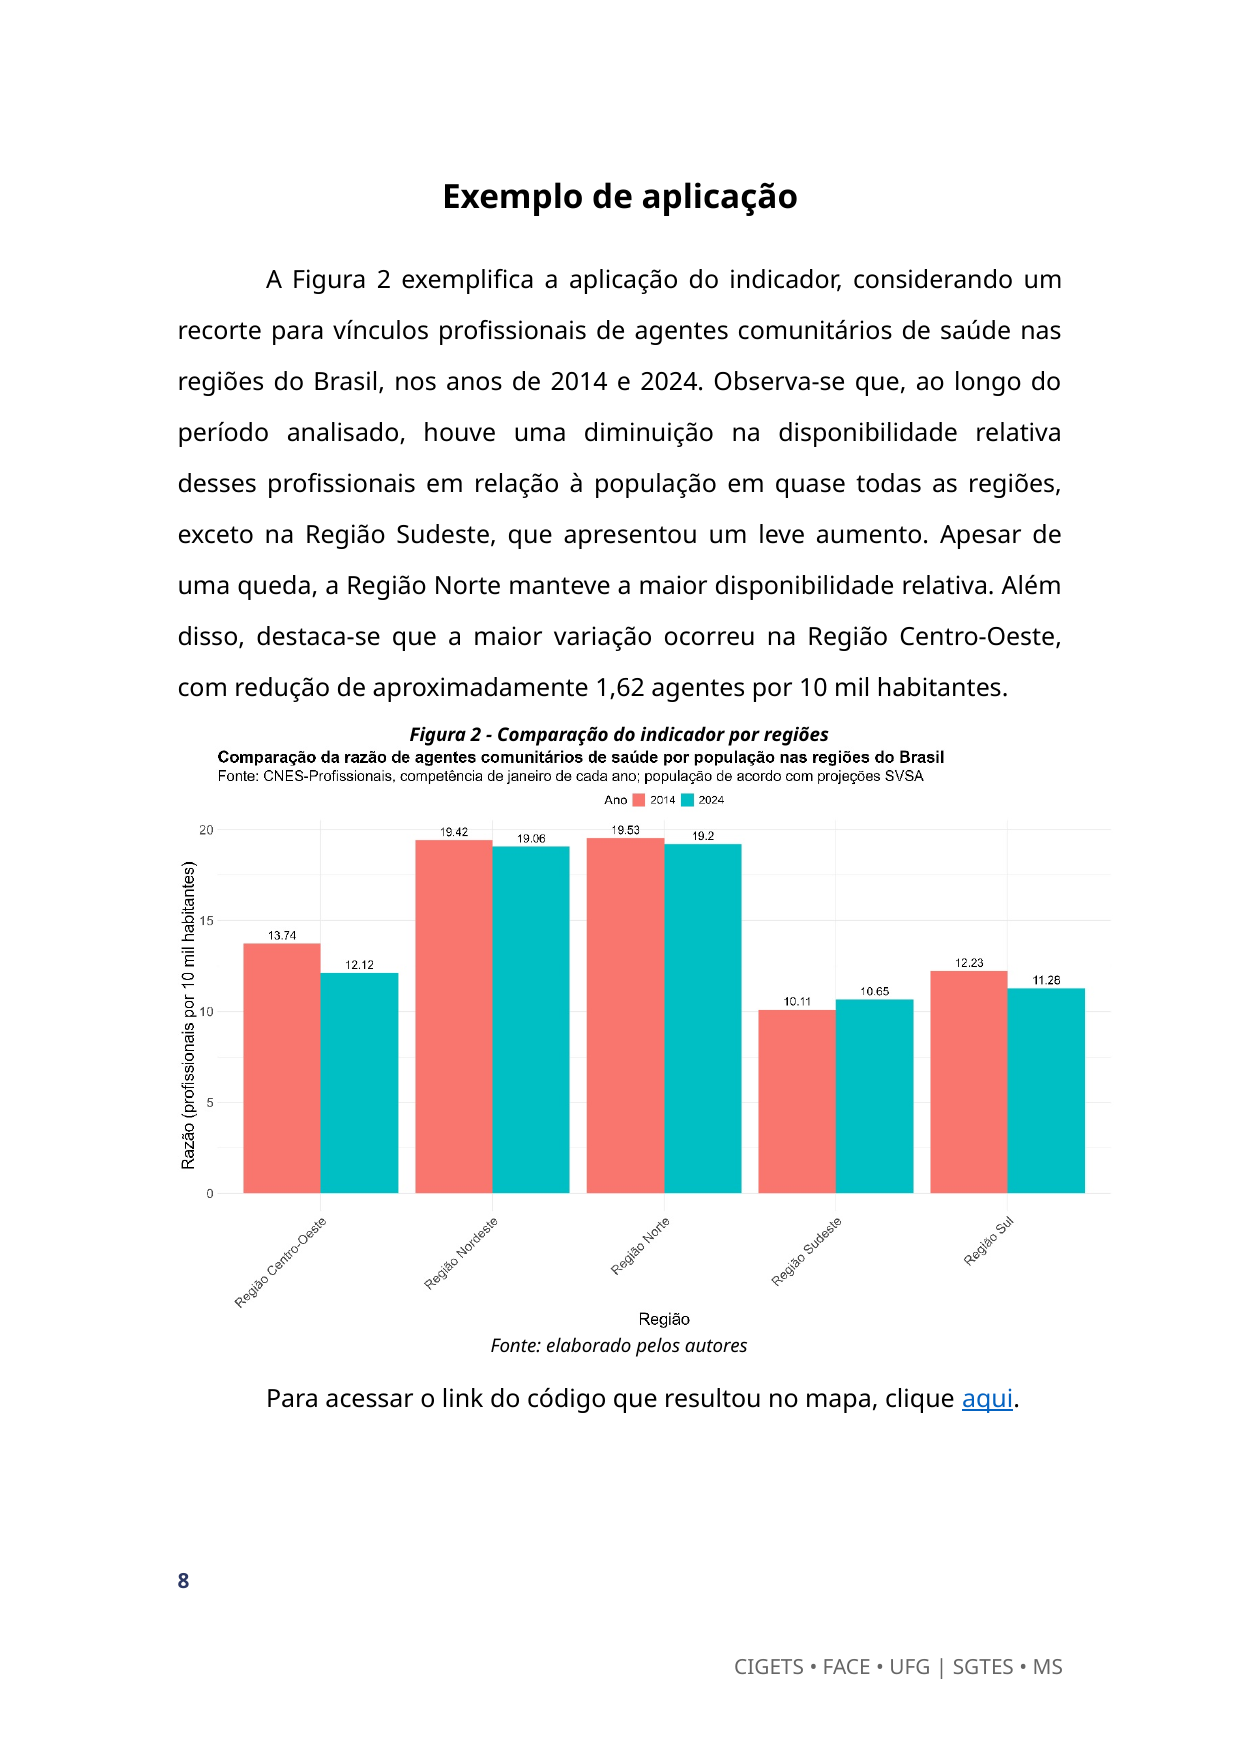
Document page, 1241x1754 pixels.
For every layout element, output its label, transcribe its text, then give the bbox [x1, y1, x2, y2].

text Para acessar o link do código que resultou no mapa, clique aqui. [177, 1380, 1063, 1414]
subtitle Exemplo de aplicação [177, 173, 1063, 218]
picture [177, 746, 1115, 1332]
text A Figura 2 exemplifica a aplicação do indicador, considerando um recorte para vínculos profissionais de agentes comunitários de saúde nas regiões do Brasil, nos anos de 2014 e 2024. Observa-se que, ao longo do período analisado, houve uma diminuição na disponibilidade relativa desses profissionais em relação à população em quase todas as regiões, exceto na Região Sudeste, que apresentou um leve aumento. Apesar de uma queda, a Região Norte manteve a maior disponibilidade relativa. Além disso, destaca-se que a maior variação ocorreu na Região Centro-Oeste, com redução de aproximadamente 1,62 agentes por 10 mil habitantes. [177, 262, 1063, 704]
text Figura 2 - Comparação do indicador por regiões [177, 721, 1063, 746]
list Fonte: elaborado pelos autores [177, 1332, 1063, 1358]
